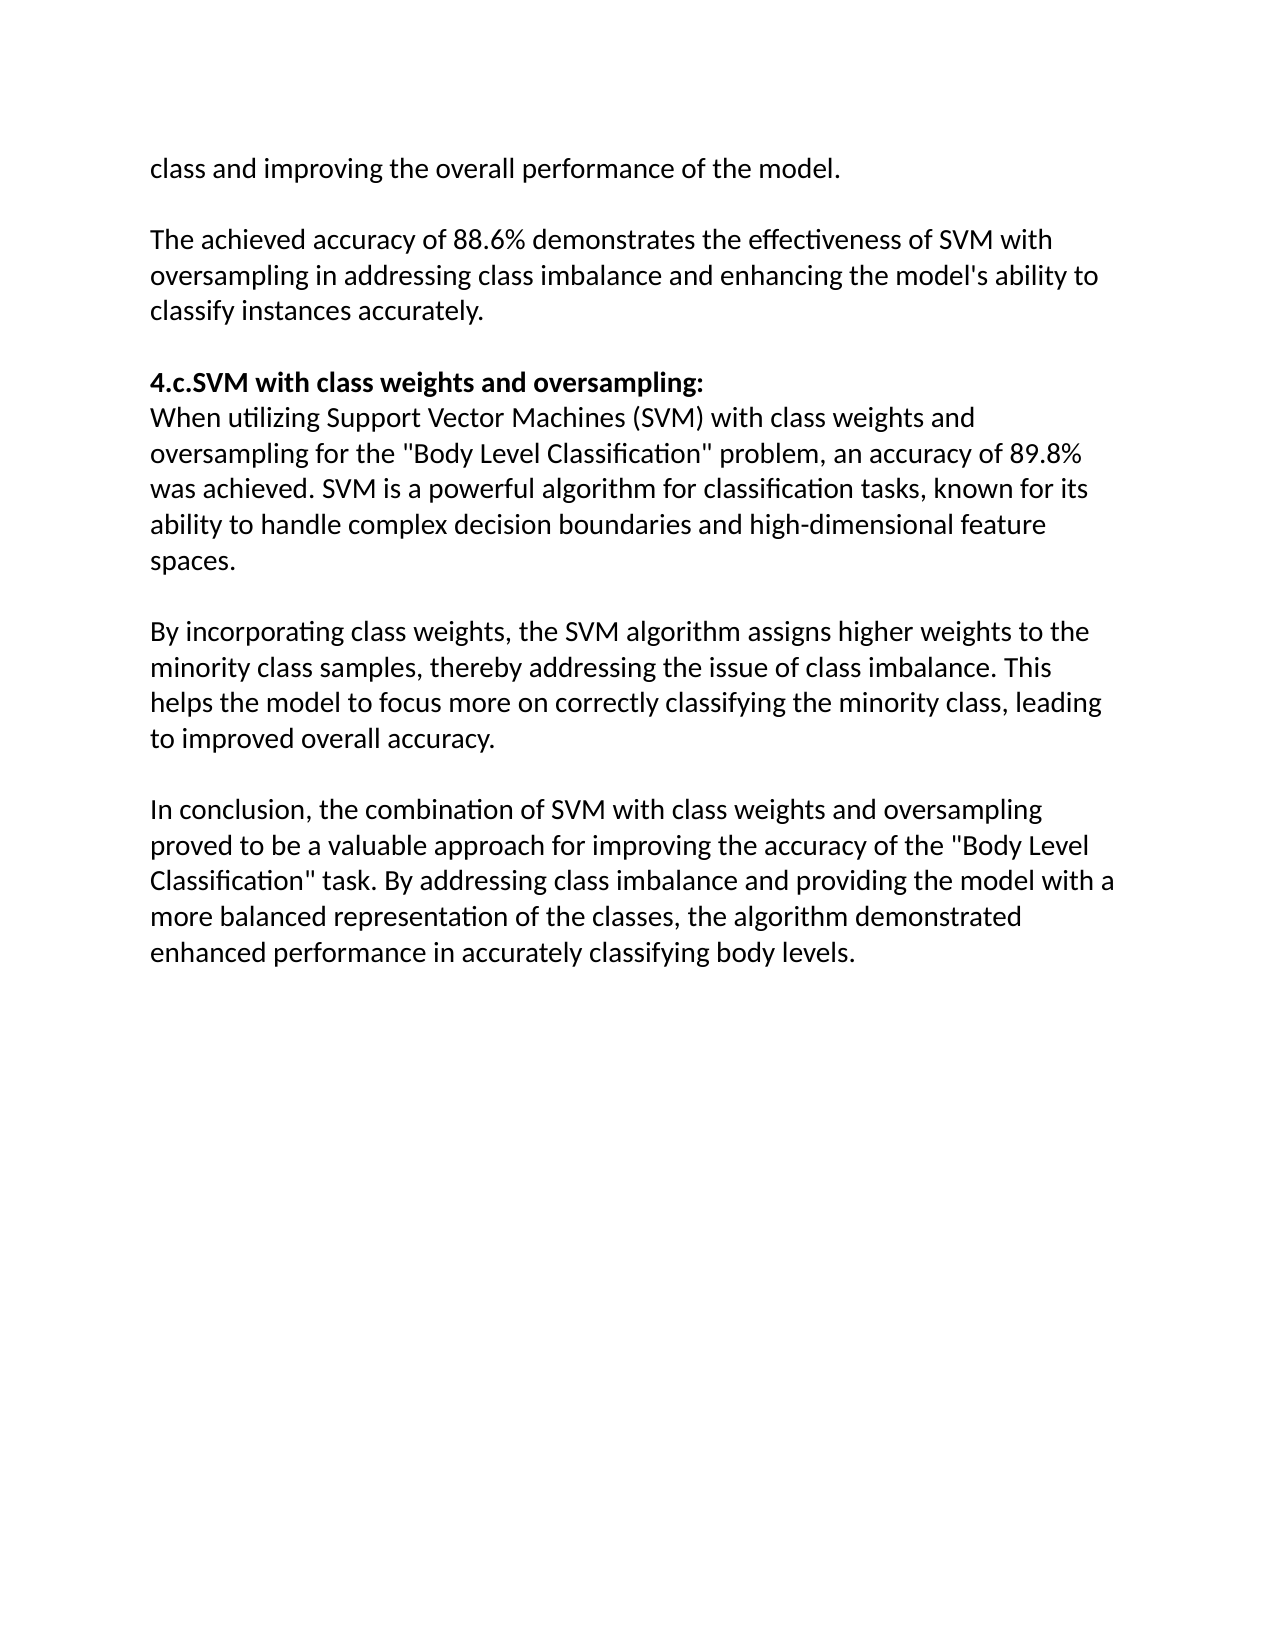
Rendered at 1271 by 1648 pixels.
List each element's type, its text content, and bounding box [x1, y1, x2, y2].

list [150, 150, 1121, 186]
list When utilizing Support Vector Machines (SVM) with class weights and oversampling for the "Body Level Classification" problem, an accuracy of 89.8% was achieved. SVM is a powerful algorithm for classification tasks, known for its ability to handle complex decision boundaries and high-dimensional feature spaces. [150, 399, 1121, 577]
list In conclusion, the combination of SVM with class weights and oversampling proved to be a valuable approach for improving the accuracy of the "Body Level Classification" task. By addressing class imbalance and providing the model with a more balanced representation of the classes, the algorithm demonstrated enhanced performance in accurately classifying body levels. [150, 791, 1121, 969]
list By incorporating class weights, the SVM algorithm assigns higher weights to the minority class samples, thereby addressing the issue of class imbalance. This helps the model to focus more on correctly classifying the minority class, leading to improved overall accuracy. [150, 613, 1121, 756]
list The achieved accuracy of 88.6% demonstrates the effectiveness of SVM with oversampling in addressing class imbalance and enhancing the model's ability to classify instances accurately. [150, 221, 1121, 328]
list 4.c.SVM with class weights and oversampling: [150, 364, 1121, 399]
